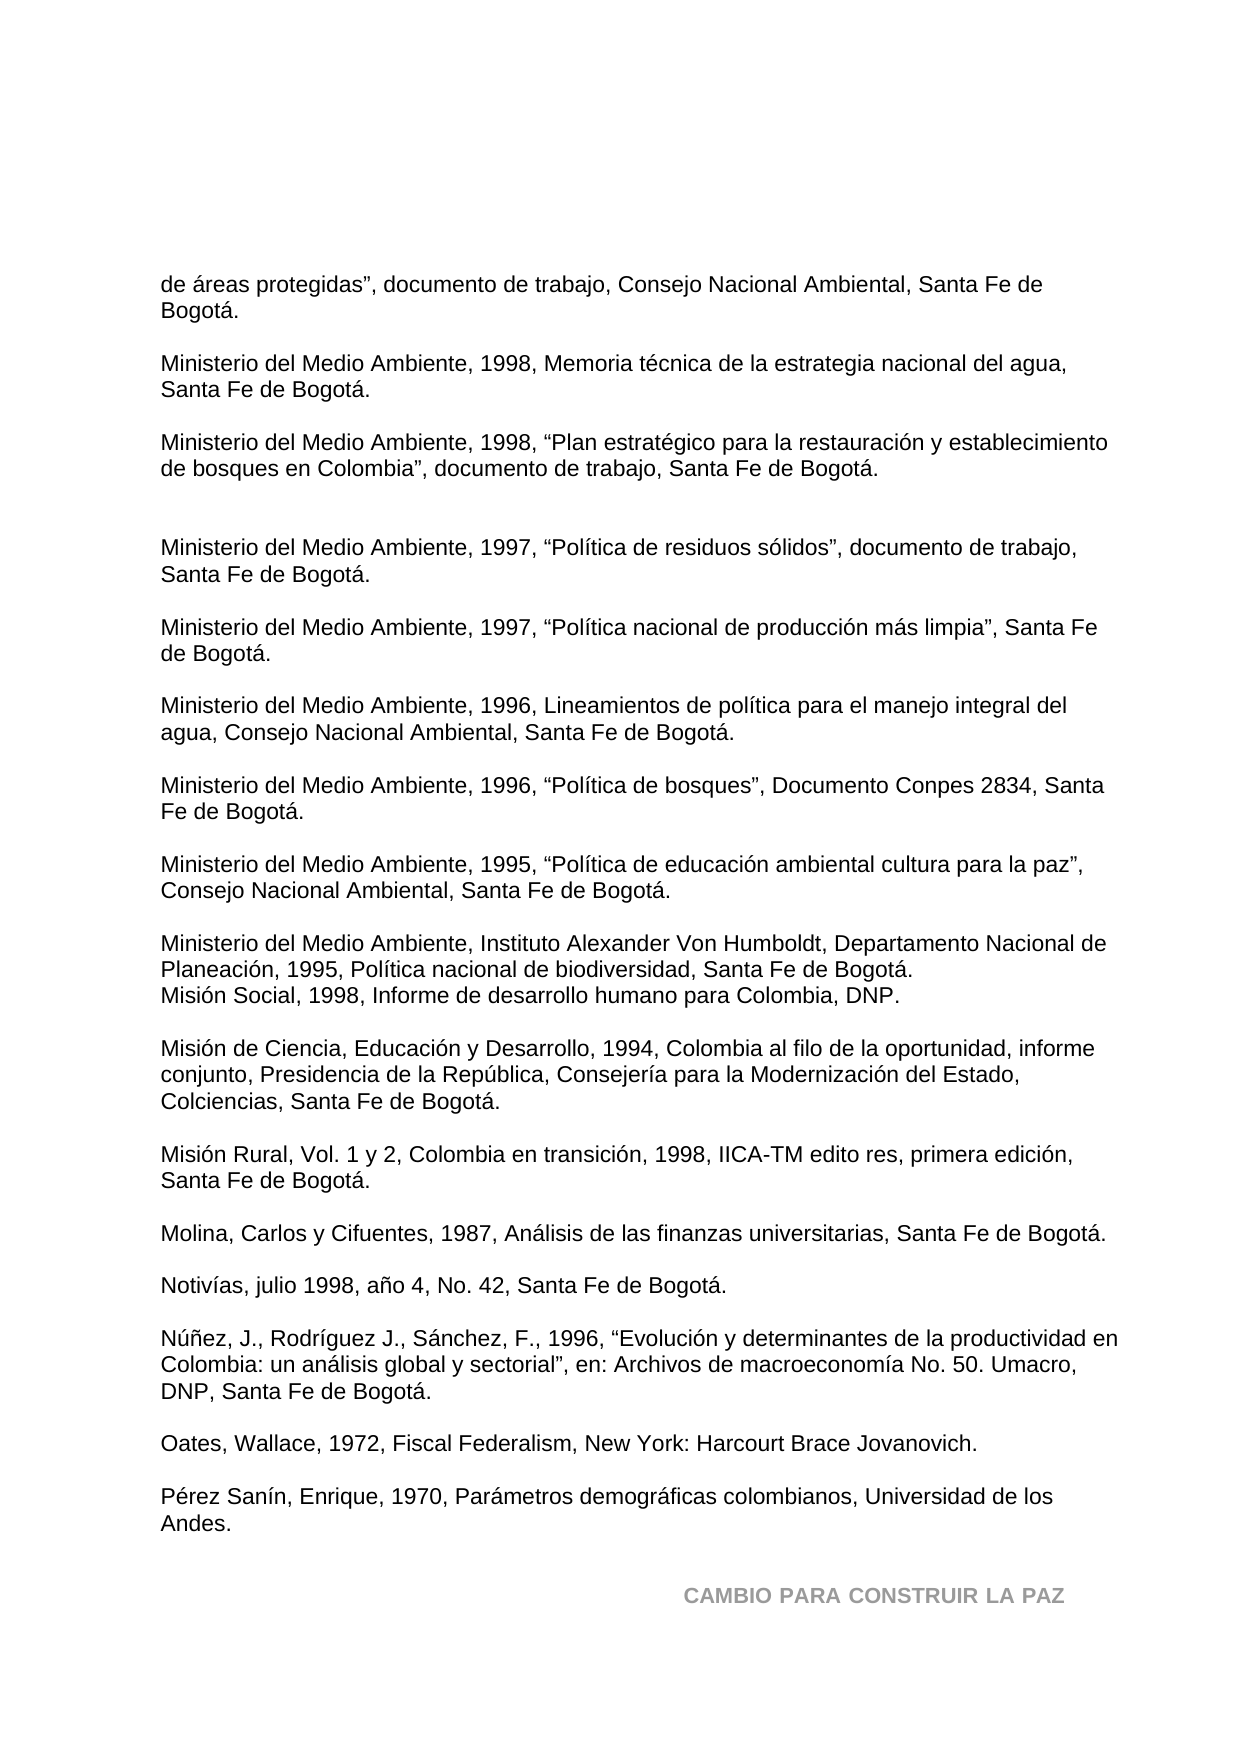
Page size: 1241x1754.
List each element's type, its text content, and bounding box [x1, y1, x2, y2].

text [160, 271, 1121, 323]
text Ministerio del Medio Ambiente, 1996, “Política de bosques”, Documento Conpes 2834, Santa Fe de Bogotá. [160, 772, 1121, 824]
text Ministerio del Medio Ambiente, 1998, Memoria técnica de la estrategia nacional del agua, Santa Fe de Bogotá. [160, 350, 1121, 403]
text Ministerio del Medio Ambiente, 1998, “Plan estratégico para la restauración y establecimiento de bosques en Colombia”, documento de trabajo, Santa Fe de Bogotá. [160, 429, 1121, 482]
text Misión de Ciencia, Educación y Desarrollo, 1994, Colombia al filo de la oportunidad, informe conjunto, Presidencia de la República, Consejería para la Modernización del Estado, Colciencias, Santa Fe de Bogotá. [160, 1035, 1121, 1114]
text Misión Social, 1998, Informe de desarrollo humano para Colombia, DNP. [160, 982, 1121, 1009]
text Ministerio del Medio Ambiente, Instituto Alexander Von Humboldt, Departamento Nacional de Planeación, 1995, Política nacional de biodiversidad, Santa Fe de Bogotá. [160, 930, 1121, 982]
text Ministerio del Medio Ambiente, 1996, Lineamientos de política para el manejo integral del agua, Consejo Nacional Ambiental, Santa Fe de Bogotá. [160, 692, 1121, 745]
text Pérez Sanín, Enrique, 1970, Parámetros demográficas colombianos, Universidad de los Andes. [160, 1483, 1121, 1536]
text Oates, Wallace, 1972, Fiscal Federalism, New York: Harcourt Brace Jovanovich. [160, 1430, 1121, 1457]
text Molina, Carlos y Cifuentes, 1987, Análisis de las finanzas universitarias, Santa Fe de Bogotá. [160, 1219, 1121, 1246]
text Notivías, julio 1998, año 4, No. 42, Santa Fe de Bogotá. [160, 1272, 1121, 1299]
text Ministerio del Medio Ambiente, 1997, “Política nacional de producción más limpia”, Santa Fe de Bogotá. [160, 613, 1121, 666]
text Núñez, J., Rodríguez J., Sánchez, F., 1996, “Evolución y determinantes de la productividad en Colombia: un análisis global y sectorial”, en: Archivos de macroeconomía No. 50. Umacro, DNP, Santa Fe de Bogotá. [160, 1325, 1121, 1404]
text Misión Rural, Vol. 1 y 2, Colombia en transición, 1998, IICA-TM edito res, primera edición, Santa Fe de Bogotá. [160, 1141, 1121, 1193]
text Ministerio del Medio Ambiente, 1997, “Política de residuos sólidos”, documento de trabajo, Santa Fe de Bogotá. [160, 534, 1121, 587]
text Ministerio del Medio Ambiente, 1995, “Política de educación ambiental cultura para la paz”, Consejo Nacional Ambiental, Santa Fe de Bogotá. [160, 851, 1121, 903]
